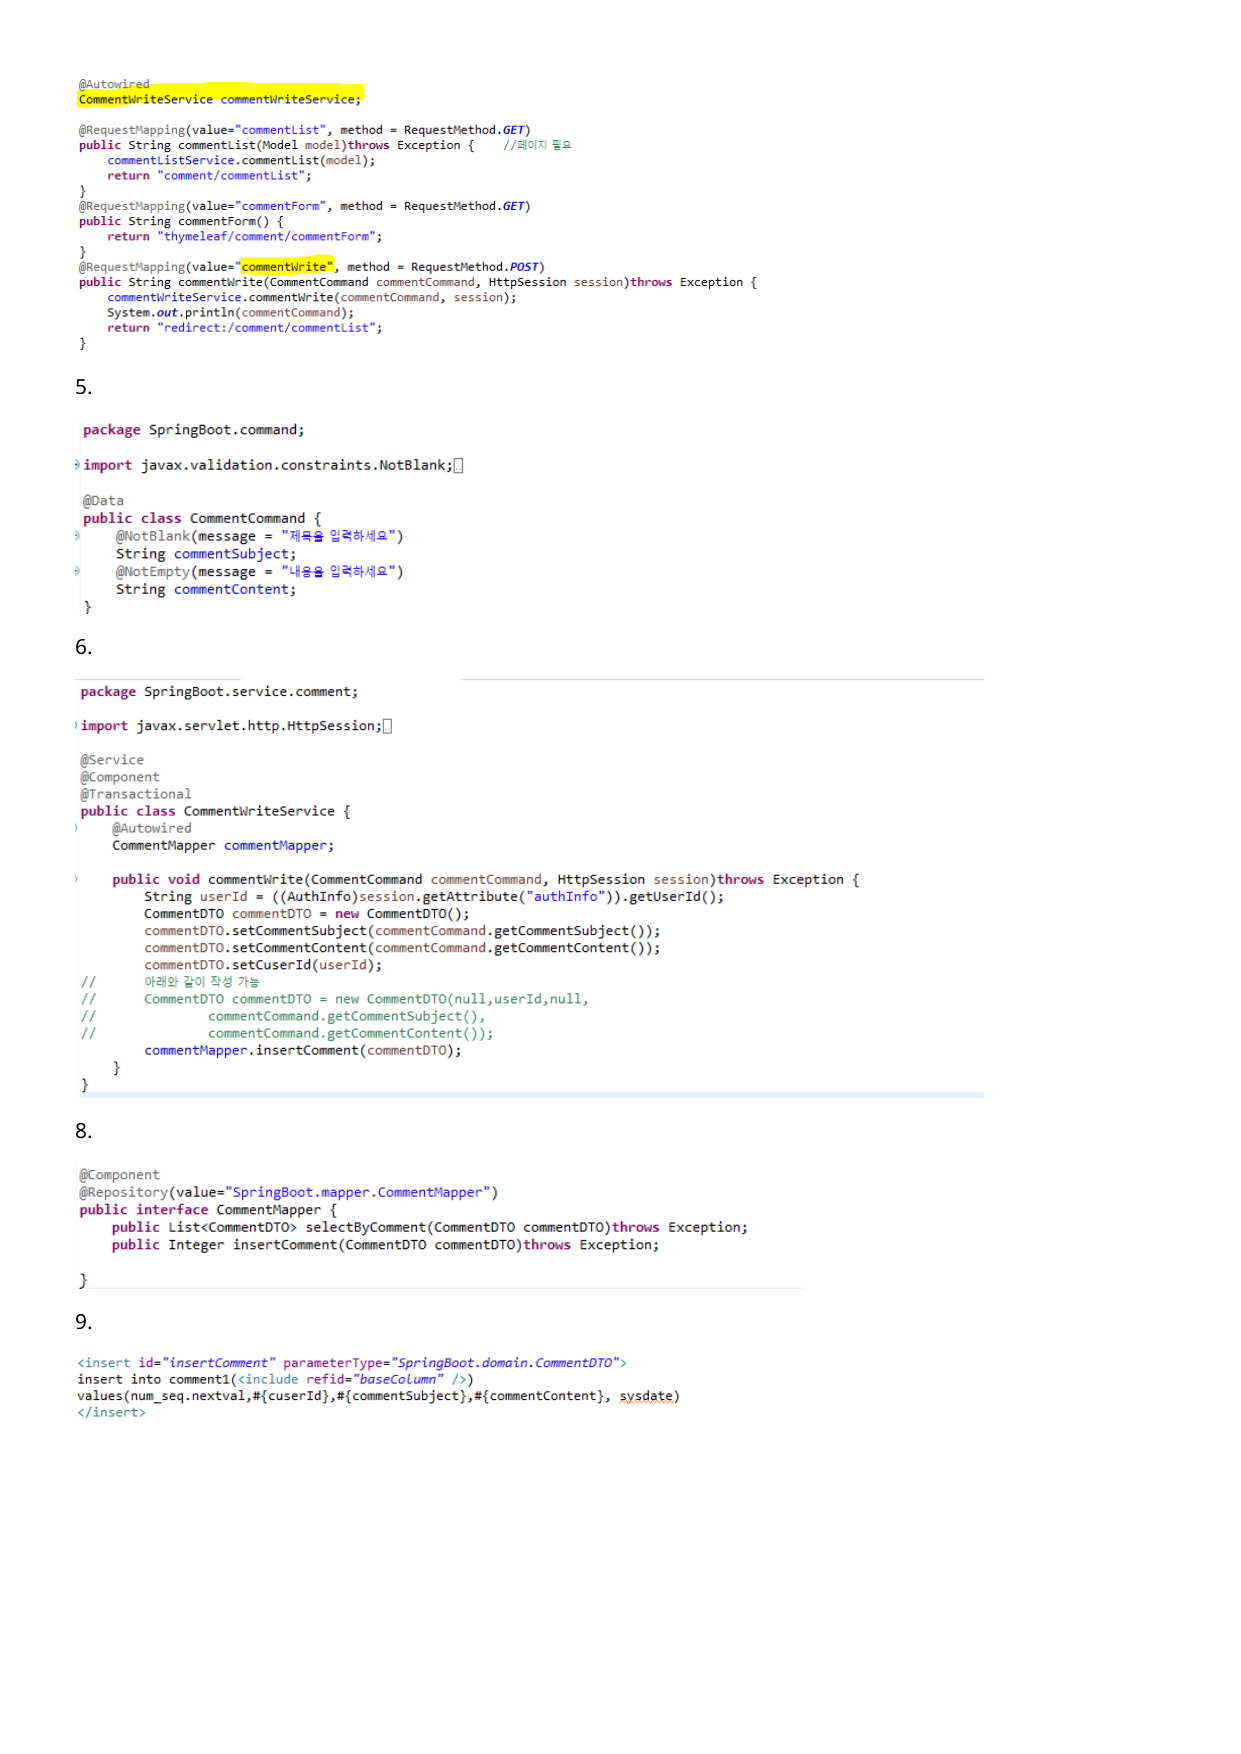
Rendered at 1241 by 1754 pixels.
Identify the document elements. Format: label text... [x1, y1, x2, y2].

text 8. [75, 1117, 1165, 1145]
picture [75, 75, 816, 354]
text 9. [75, 1307, 1165, 1335]
picture [75, 679, 985, 1098]
picture [75, 419, 622, 614]
picture [75, 1163, 803, 1289]
text 6. [75, 632, 1165, 661]
picture [75, 1354, 722, 1421]
text 5. [75, 372, 1165, 401]
